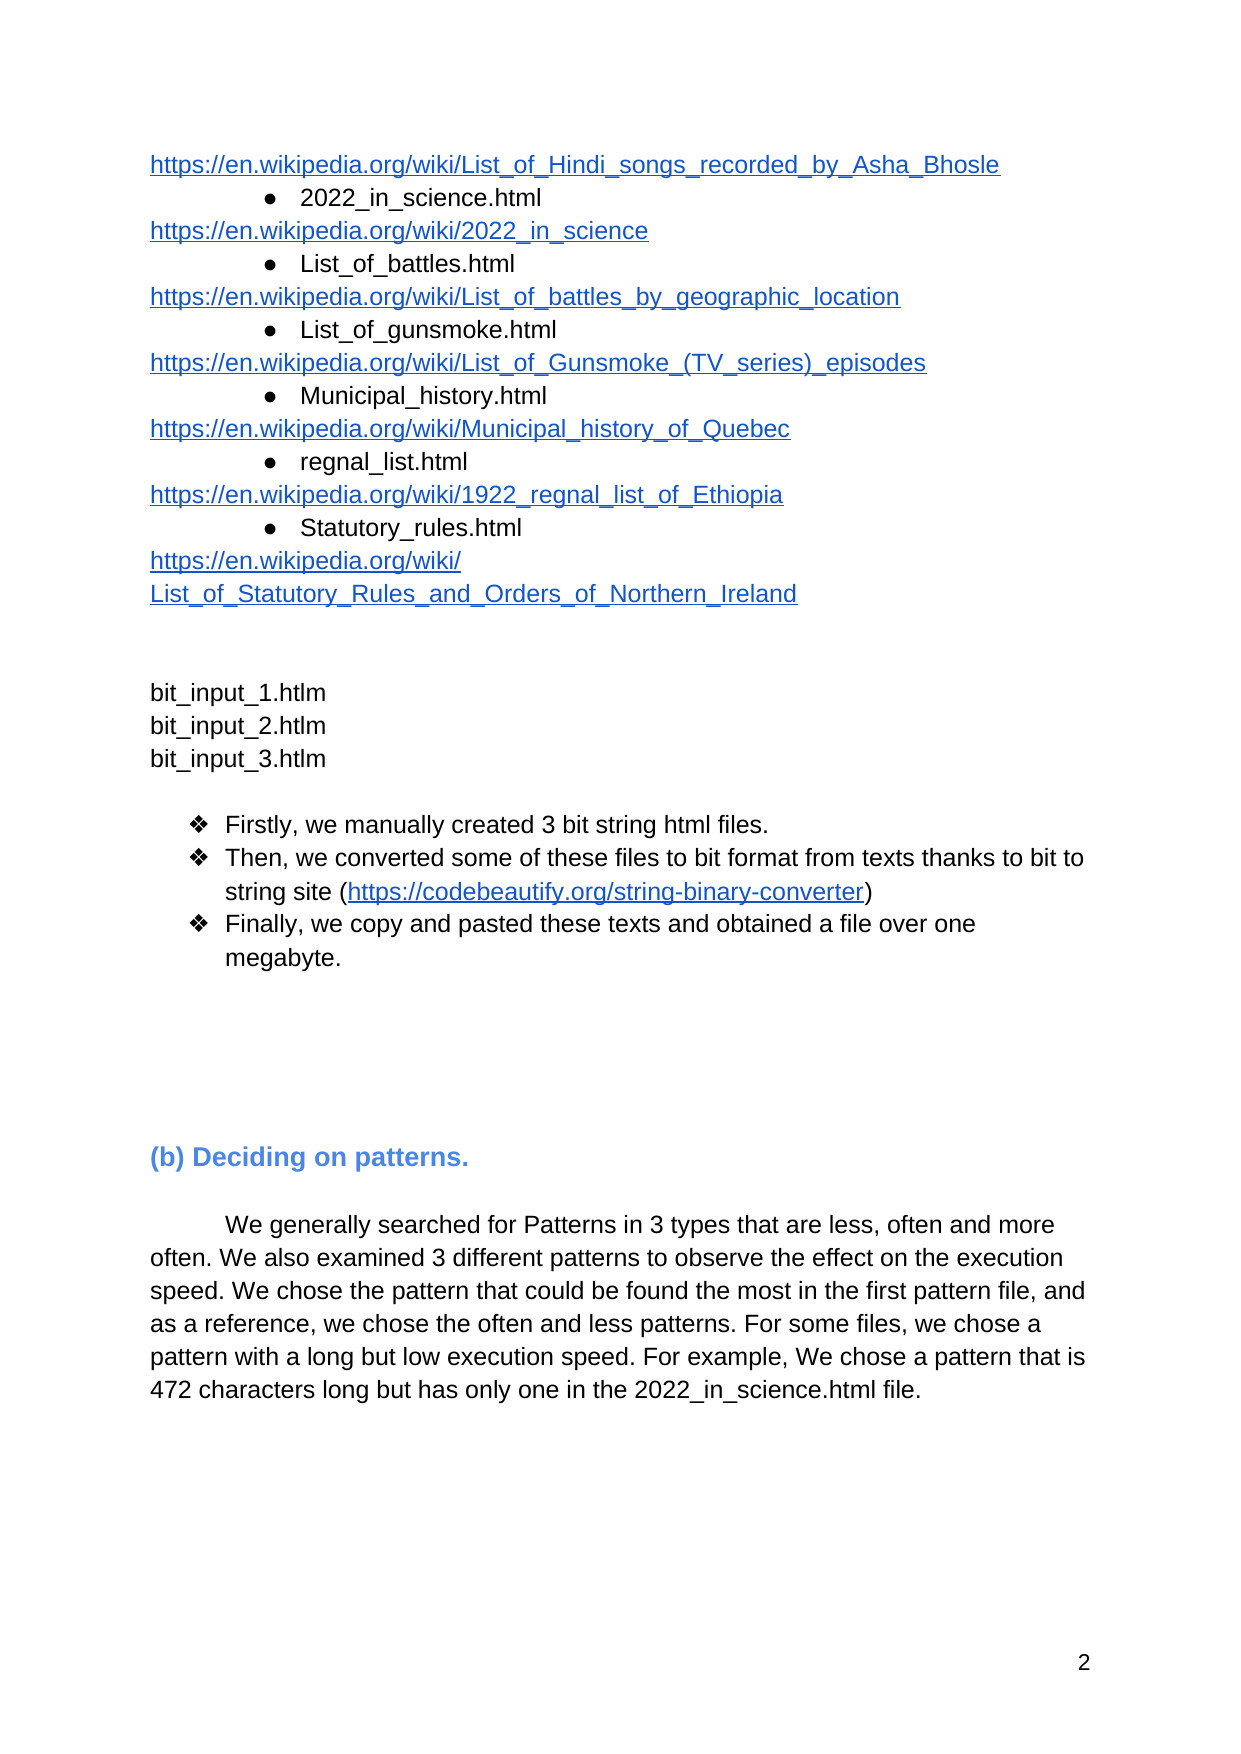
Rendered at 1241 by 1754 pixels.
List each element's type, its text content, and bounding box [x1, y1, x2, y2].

text https://en.wikipedia.org/wiki/List_of_Gunsmoke_(TV_series)_episodes [150, 348, 1090, 377]
list 2022_in_science.html [262, 183, 1090, 212]
text (b) Deciding on patterns. [150, 1141, 1090, 1172]
text bit_input_3.htlm [150, 744, 1090, 773]
text https://en.wikipedia.org/wiki/Municipal_history_of_Quebec [150, 414, 1090, 443]
text https://en.wikipedia.org/wiki/1922_regnal_list_of_Ethiopia [150, 480, 1090, 509]
text https://en.wikipedia.org/wiki/2022_in_science [150, 216, 1090, 245]
list Then, we converted some of these files to bit format from texts thanks to bit to string site (https://codebeautify.org/string-binary-converter) [187, 843, 1090, 905]
list Firstly, we manually created 3 bit string html files. [187, 810, 1090, 839]
text bit_input_1.htlm [150, 678, 1090, 707]
list Finally, we copy and pasted these texts and obtained a file over one megabyte. [187, 909, 1090, 971]
list regnal_list.html [262, 447, 1090, 476]
text https://en.wikipedia.org/wiki/List_of_battles_by_geographic_location [150, 282, 1090, 311]
list Statutory_rules.html [262, 513, 1090, 542]
text https://en.wikipedia.org/wiki/List_of_Hindi_songs_recorded_by_Asha_Bhosle [150, 150, 1090, 179]
text We generally searched for Patterns in 3 types that are less, often and more often. We also examined 3 different patterns to observe the effect on the execution speed. We chose the pattern that could be found the most in the first pattern file, and as a reference, we chose the often and less patterns. For some files, we chose a pattern with a long but low execution speed. For example, We chose a pattern that is 472 characters long but has only one in the 2022_in_science.html file. [150, 1209, 1090, 1403]
list Municipal_history.html [262, 381, 1090, 410]
text bit_input_2.htlm [150, 711, 1090, 740]
text https://en.wikipedia.org/wiki/List_of_Statutory_Rules_and_Orders_of_Northern_Ireland [150, 546, 1090, 608]
list List_of_gunsmoke.html [262, 315, 1090, 344]
list List_of_battles.html [262, 249, 1090, 278]
